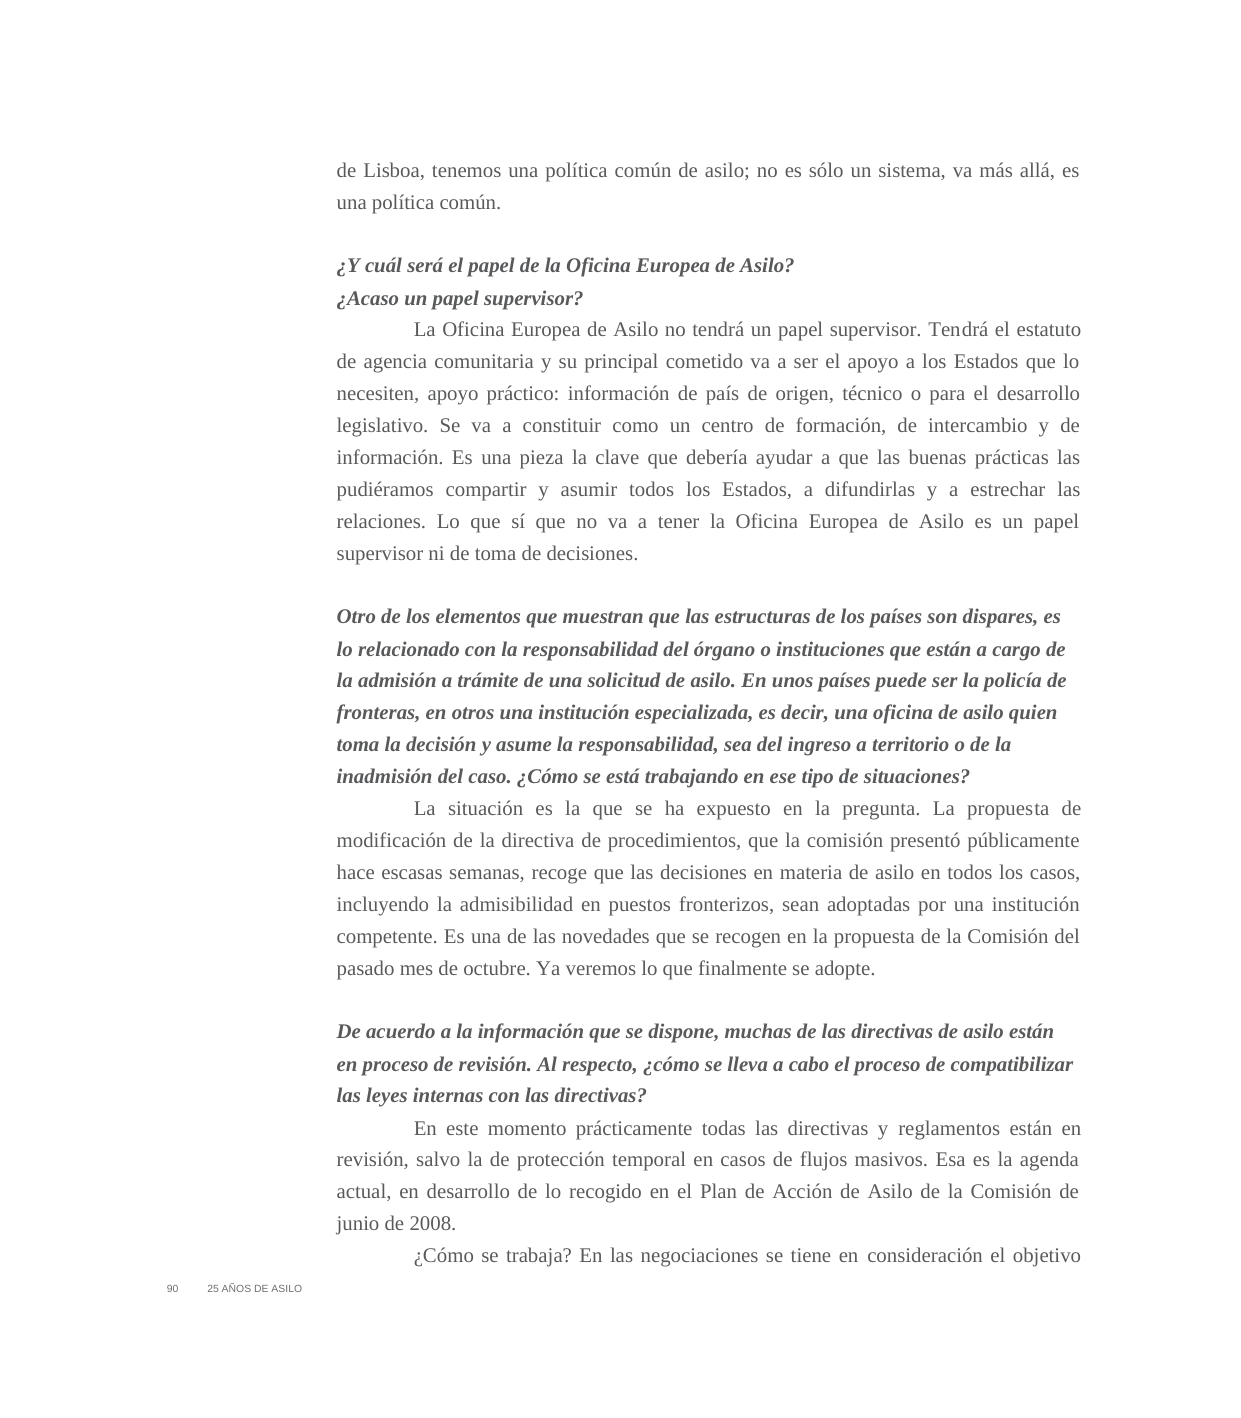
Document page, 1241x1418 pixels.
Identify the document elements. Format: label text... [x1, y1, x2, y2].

text ¿Acaso un papel supervisor? [336, 285, 1081, 309]
text ¿Y cuál será el papel de la Oficina Europea de Asilo? [336, 253, 1081, 277]
text La Oficina Europea de Asilo no tendrá un papel supervisor. Tendrá el estatuto de agencia comunitaria y su principal cometido va a ser el apoyo a los Estados que lo necesiten, apoyo práctico: información de país de origen, técnico o para el desarrollo legislativo. Se va a constituir como un centro de formación, de intercambio y de información. Es una pieza la clave que debería ayudar a que las buenas prácticas las pudiéramos compartir y asumir todos los Estados, a difundirlas y a estrechar las relaciones. Lo que sí que no va a tener la Oficina Europea de Asilo es un papel supervisor ni de toma de decisiones. [336, 317, 1081, 565]
text De acuerdo a la información que se dispone, muchas de las directivas de asilo están en proceso de revisión. Al respecto, ¿cómo se lleva a cabo el proceso de compatibilizar las leyes internas con las directivas? [336, 1019, 1081, 1107]
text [336, 1243, 1081, 1267]
text La situación es la que se ha expuesto en la pregunta. La propuesta de modificación de la directiva de procedimientos, que la comisión presentó públicamente hace escasas semanas, recoge que las decisiones en materia de asilo en todos los casos, incluyendo la admisibilidad en puestos fronterizos, sean adoptadas por una institución competente. Es una de las novedades que se recogen en la propuesta de la Comisión del pasado mes de octubre. Ya veremos lo que finalmente se adopte. [336, 796, 1081, 980]
text Otro de los elementos que muestran que las estructuras de los países son dispares, es lo relacionado con la responsabilidad del órgano o instituciones que están a cargo de la admisión a trámite de una solicitud de asilo. En unos países puede ser la policía de fronteras, en otros una institución especializada, es decir, una oficina de asilo quien toma la decisión y asume la responsabilidad, sea del ingreso a territorio o de la inadmisión del caso. ¿Cómo se está trabajando en ese tipo de situaciones? [336, 604, 1081, 788]
text En este momento prácticamente todas las directivas y reglamentos están en revisión, salvo la de protección temporal en casos de flujos masivos. Esa es la agenda actual, en desarrollo de lo recogido en el Plan de Acción de Asilo de la Comisión de junio de 2008. [336, 1115, 1081, 1235]
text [336, 158, 1081, 214]
